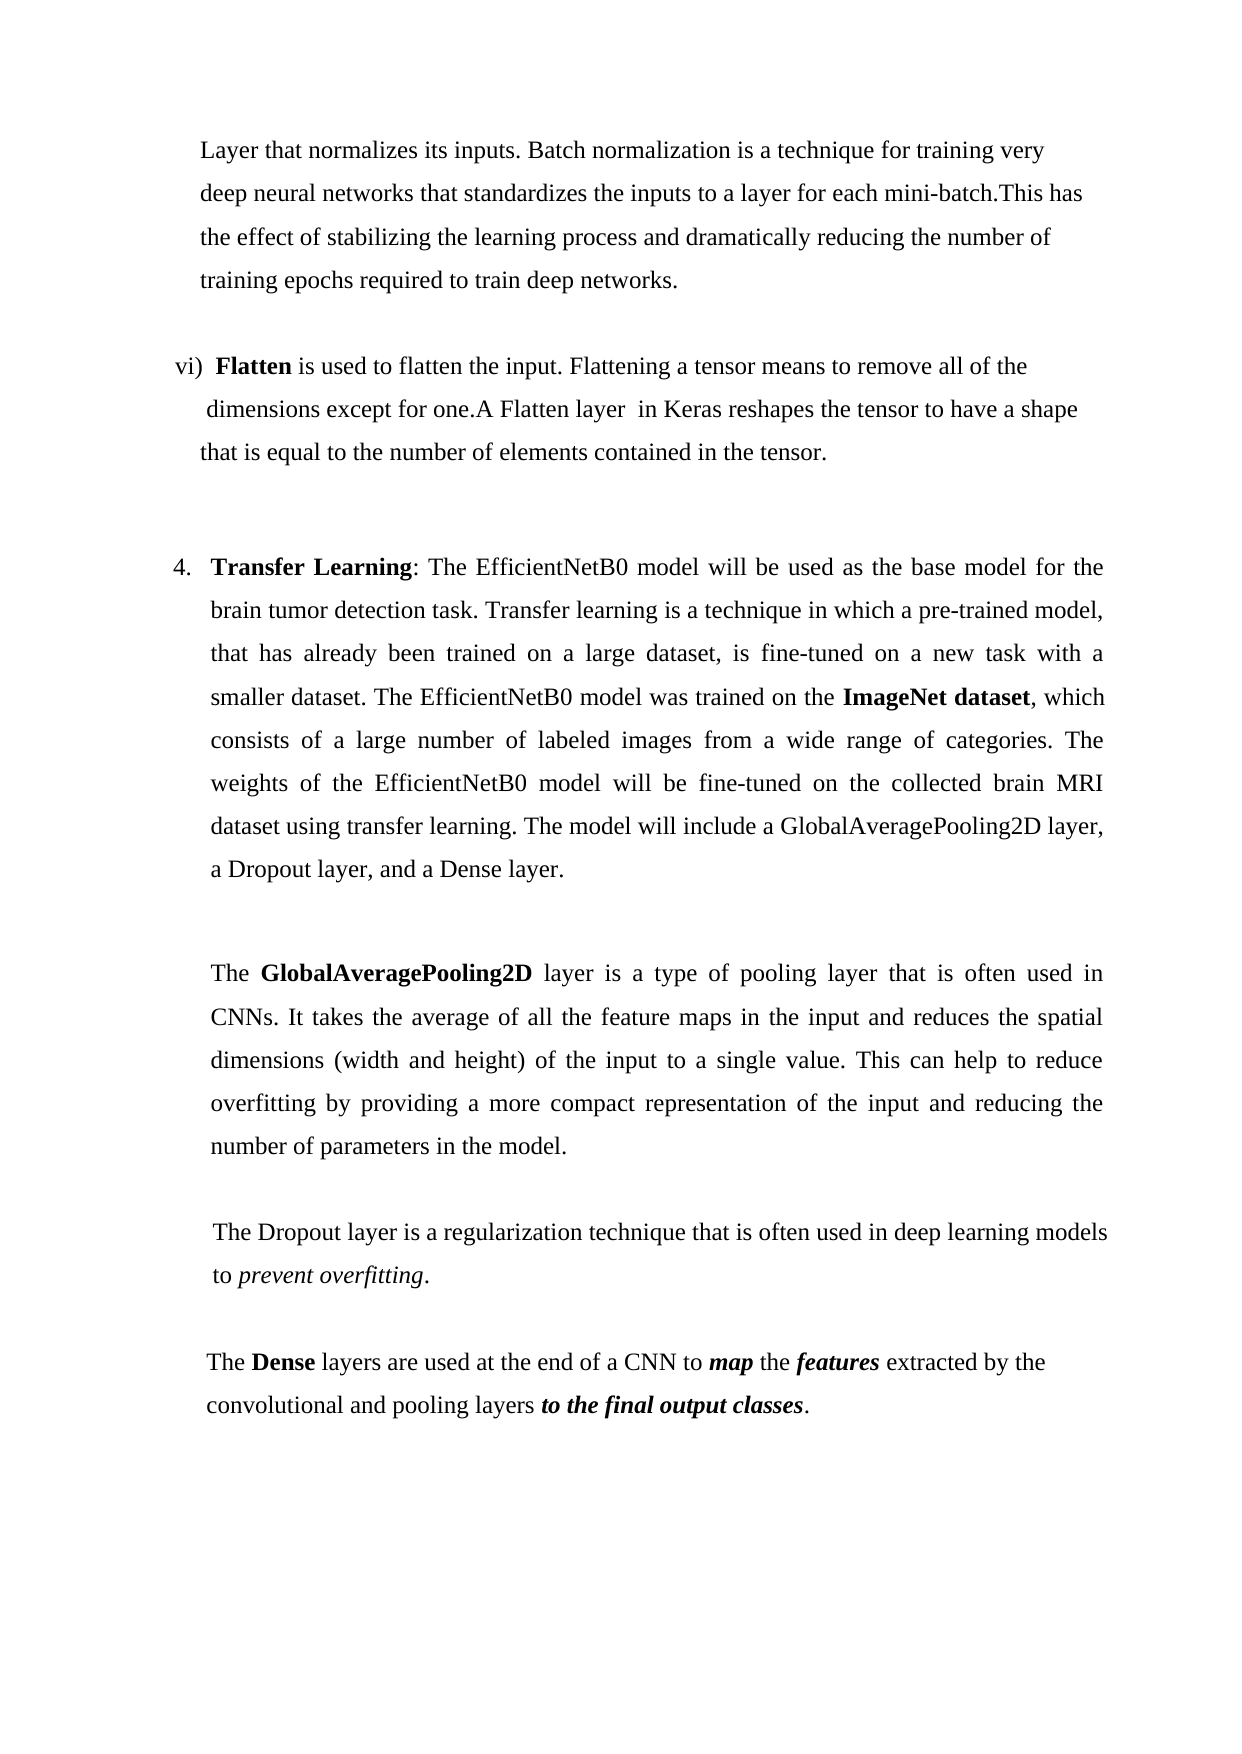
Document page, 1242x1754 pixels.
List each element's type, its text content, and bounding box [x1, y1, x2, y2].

text dimensions except for one.A Flatten layer in Keras reshapes the tensor to have a shape [125, 394, 1105, 423]
text The Dense layers are used at the end of a CNN to map the features extracted by the [162, 1347, 1117, 1375]
text convolutional and pooling layers to the final output classes. [162, 1390, 1117, 1418]
text to prevent overfitting. [162, 1260, 1117, 1289]
list Transfer Learning: The EfficientNetB0 model will be used as the base model for the brain tumor detection task. Transfer learning is a technique in which a pre-trained model, that has already been trained on a large dataset, is fine-tuned on a new task with a smaller dataset. The EfficientNetB0 model was trained on the ImageNet dataset, which consists of a large number of labeled images from a wide range of categories. The weights of the EfficientNetB0 model will be fine-tuned on the collected brain MRI dataset using transfer learning. The model will include a GlobalAveragePooling2D layer, a Dropout layer, and a Dense layer. [173, 552, 1105, 883]
text The Dropout layer is a regularization technique that is often used in deep learning models [162, 1217, 1117, 1246]
text Layer that normalizes its inputs. Batch normalization is a technique for training very [125, 135, 1117, 164]
text that is equal to the number of elements contained in the tensor. [125, 437, 1105, 466]
text training epochs required to train deep networks. [125, 265, 1117, 293]
text The GlobalAveragePooling2D layer is a type of pooling layer that is often used in CNNs. It takes the average of all the feature maps in the input and reduces the spatial dimensions (width and height) of the input to a single value. This can help to reduce overfitting by providing a more compact representation of the input and reducing the number of parameters in the model. [210, 958, 1105, 1160]
text the effect of stabilizing the learning process and dramatically reducing the number of [125, 222, 1117, 250]
text vi) Flatten is used to flatten the input. Flattening a tensor means to remove all of the [125, 351, 1105, 380]
text deep neural networks that standardizes the inputs to a layer for each mini-batch.This has [125, 178, 1117, 207]
